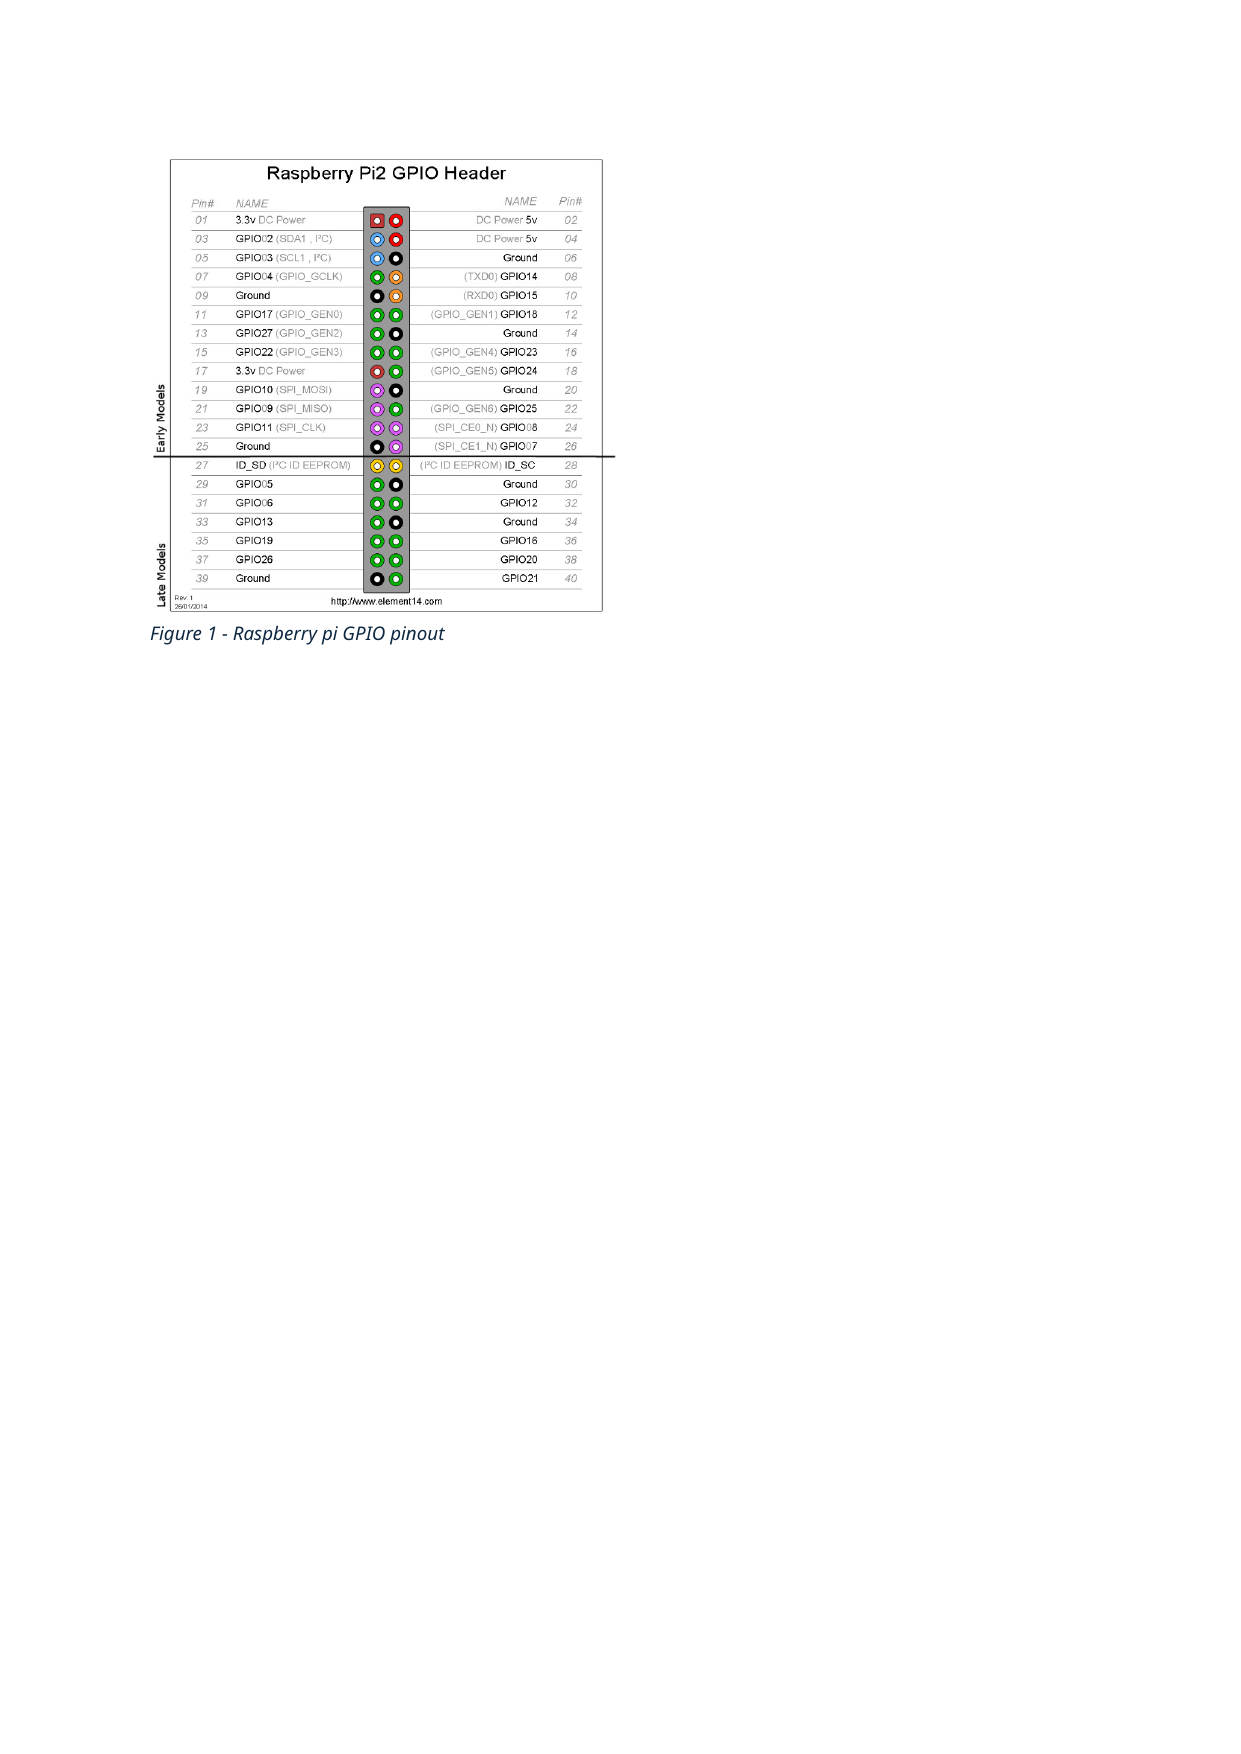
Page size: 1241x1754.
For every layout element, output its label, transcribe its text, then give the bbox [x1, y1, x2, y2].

picture [150, 150, 623, 621]
